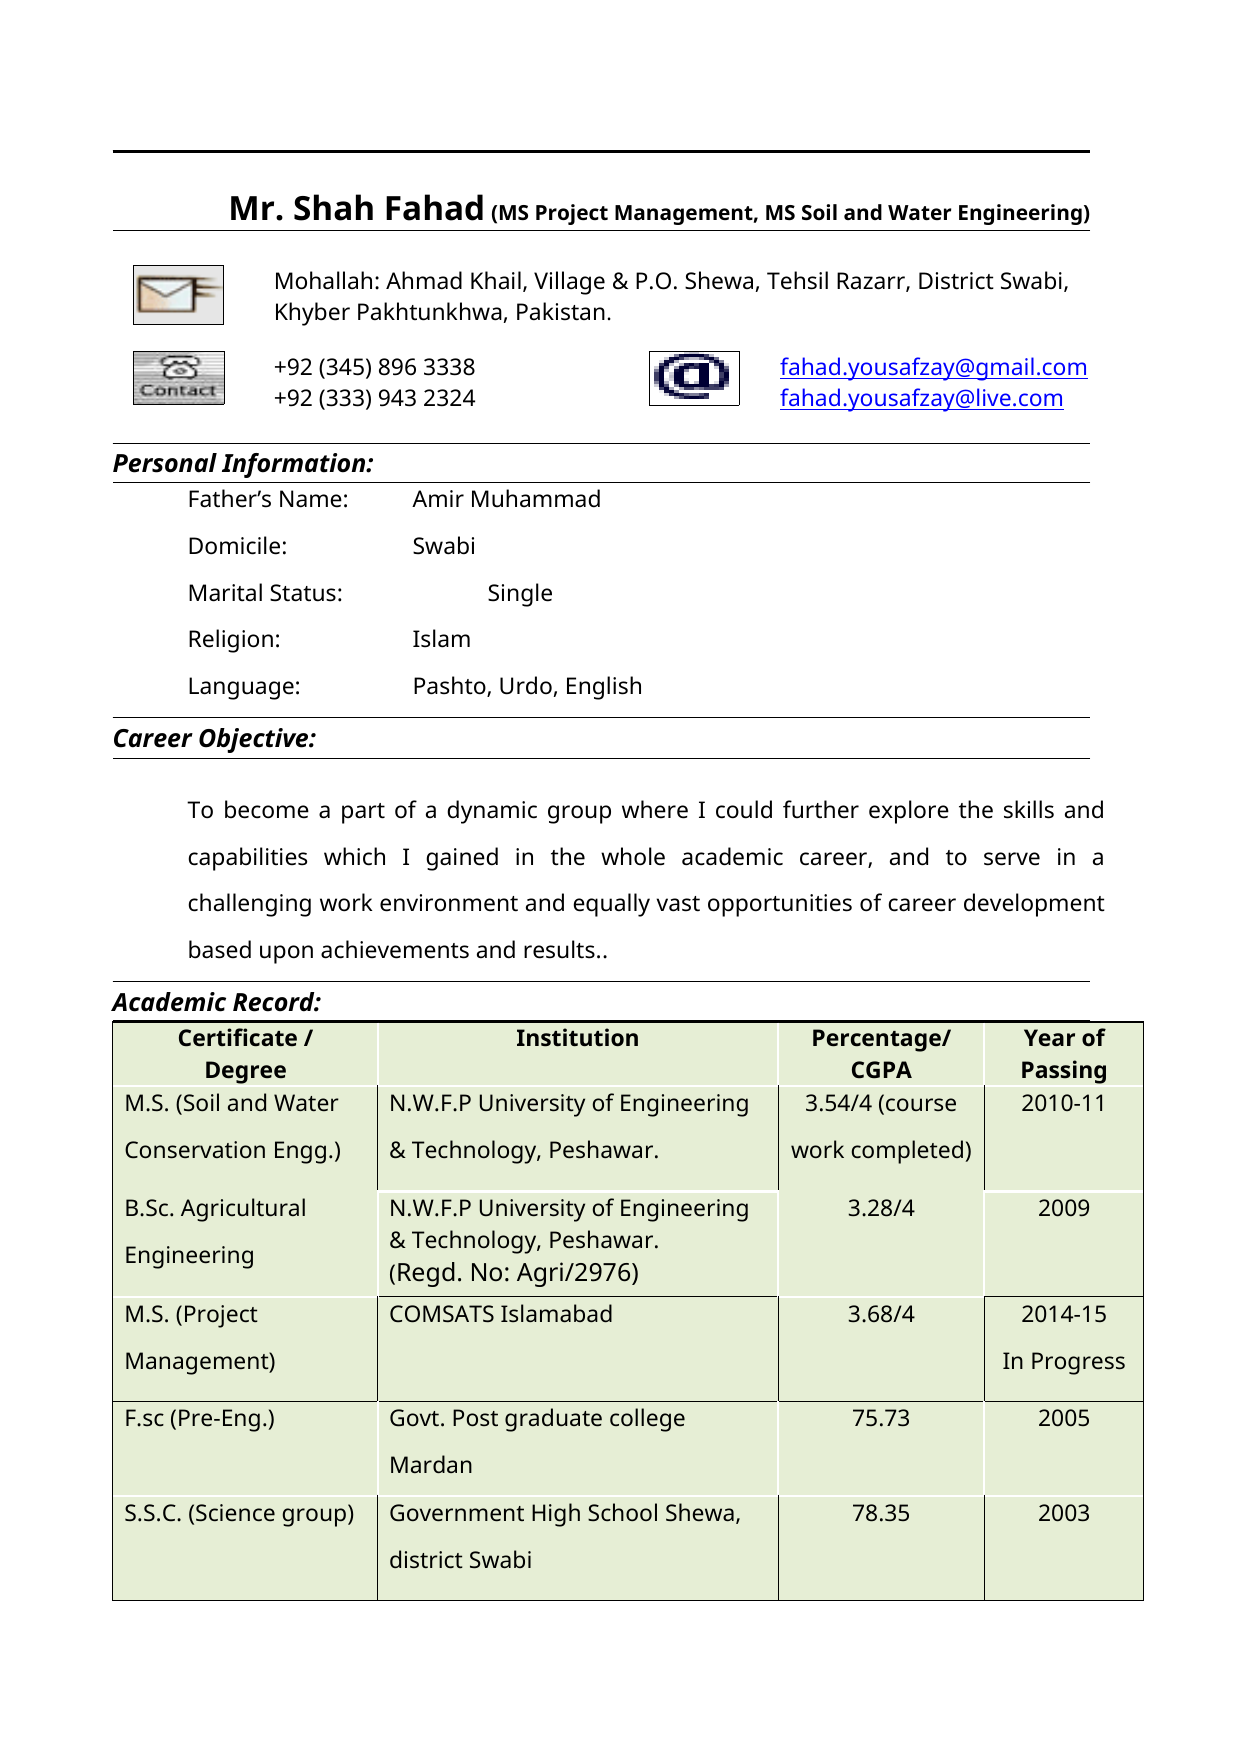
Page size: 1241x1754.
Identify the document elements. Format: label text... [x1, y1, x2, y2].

table_cell N.W.F.P University of Engineering & Technology, Peshawar. [378, 1087, 778, 1190]
table_cell M.S. (Project Management) [113, 1298, 377, 1401]
text Marital Status: Single [187, 576, 1090, 608]
table_cell 3.28/4 [779, 1190, 983, 1296]
text Religion: Islam [187, 623, 1090, 654]
table_cell 2010-11 [985, 1087, 1143, 1190]
table_cell [638, 351, 769, 414]
table_cell 3.54/4 (course work completed) [779, 1087, 984, 1190]
table_cell +92 (345) 896 3338 +92 (333) 943 2324 [262, 351, 637, 414]
picture [134, 266, 223, 324]
table_cell 78.35 [779, 1497, 984, 1600]
table_cell S.S.C. (Science group) [113, 1497, 377, 1600]
picture [650, 352, 739, 405]
table_cell 3.68/4 [779, 1298, 984, 1401]
table_cell 2003 [985, 1497, 1143, 1600]
text Language: Pashto, Urdo, English [187, 670, 1090, 701]
table_cell 2005 [985, 1402, 1143, 1494]
text Father’s Name: Amir Muhammad [187, 483, 1090, 514]
table_header Certificate / Degree [113, 1023, 377, 1085]
table_header Percentage/ CGPA [779, 1023, 983, 1085]
table_cell [122, 351, 262, 414]
table_cell F.sc (Pre-Eng.) [113, 1402, 377, 1494]
title Mr. Shah Fahad (MS Project Management, MS Soil and Water Engineering) [112, 151, 1090, 231]
text To become a part of a dynamic group where I could further explore the skills and capabilities which I gained in the whole academic career, and to serve in a challenging work environment and equally vast opportunities of career development based upon achievements and results.. [187, 793, 1106, 965]
table_cell M.S. (Soil and Water Conservation Engg.) [113, 1087, 377, 1190]
table_cell B.Sc. Agricultural Engineering [113, 1190, 377, 1296]
table_cell 75.73 [779, 1402, 983, 1494]
table_cell fahad.yousafzay@gmail.com fahad.yousafzay@live.com [769, 351, 1102, 414]
table_header [122, 265, 262, 351]
text Academic Record: [112, 982, 1090, 1021]
table_header Year of Passing [985, 1023, 1143, 1085]
table_header Mohallah: Ahmad Khail, Village & P.O. Shewa, Tehsil Razarr, District Swabi, Khyber Pakhtunkhwa, Pakistan. [262, 265, 1102, 351]
text Domicile: Swabi -7 [187, 529, 1090, 561]
table_cell Govt. Post graduate college Mardan [379, 1402, 777, 1494]
picture [134, 352, 224, 404]
table_cell 2014-15 In Progress [985, 1297, 1143, 1401]
table_cell N.W.F.P University of Engineering & Technology, Peshawar. (Regd. No: Agri/2976) [379, 1193, 777, 1296]
text Personal Information: [112, 444, 1090, 483]
table_cell COMSATS Islamabad [378, 1297, 778, 1401]
text Career Objective: [112, 718, 1090, 759]
table_cell 2009 [985, 1193, 1143, 1296]
table_header Institution [379, 1023, 777, 1085]
table_cell Government High School Shewa, district Swabi [378, 1497, 778, 1600]
